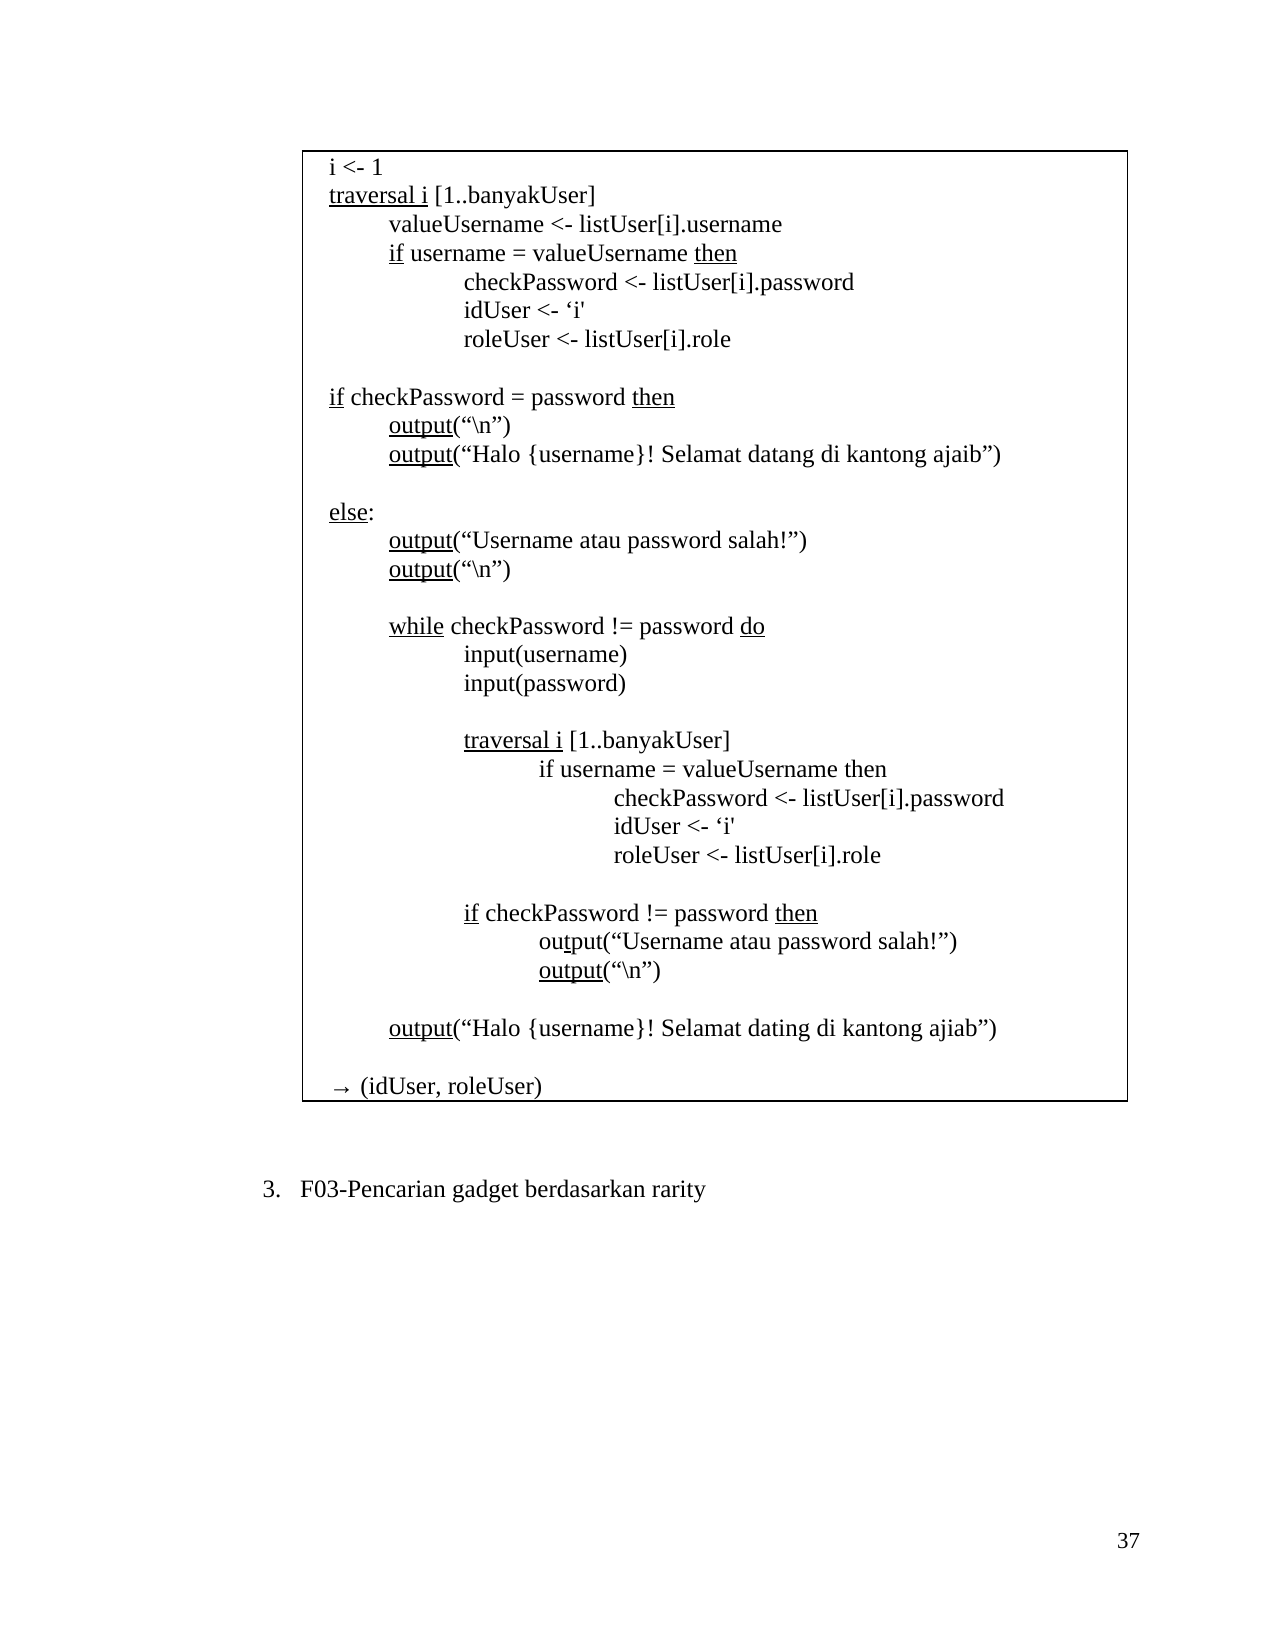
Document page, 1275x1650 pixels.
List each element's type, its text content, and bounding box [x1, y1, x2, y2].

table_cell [303, 152, 1127, 1100]
list F03-Pencarian gadget berdasarkan rarity [262, 1174, 1139, 1202]
